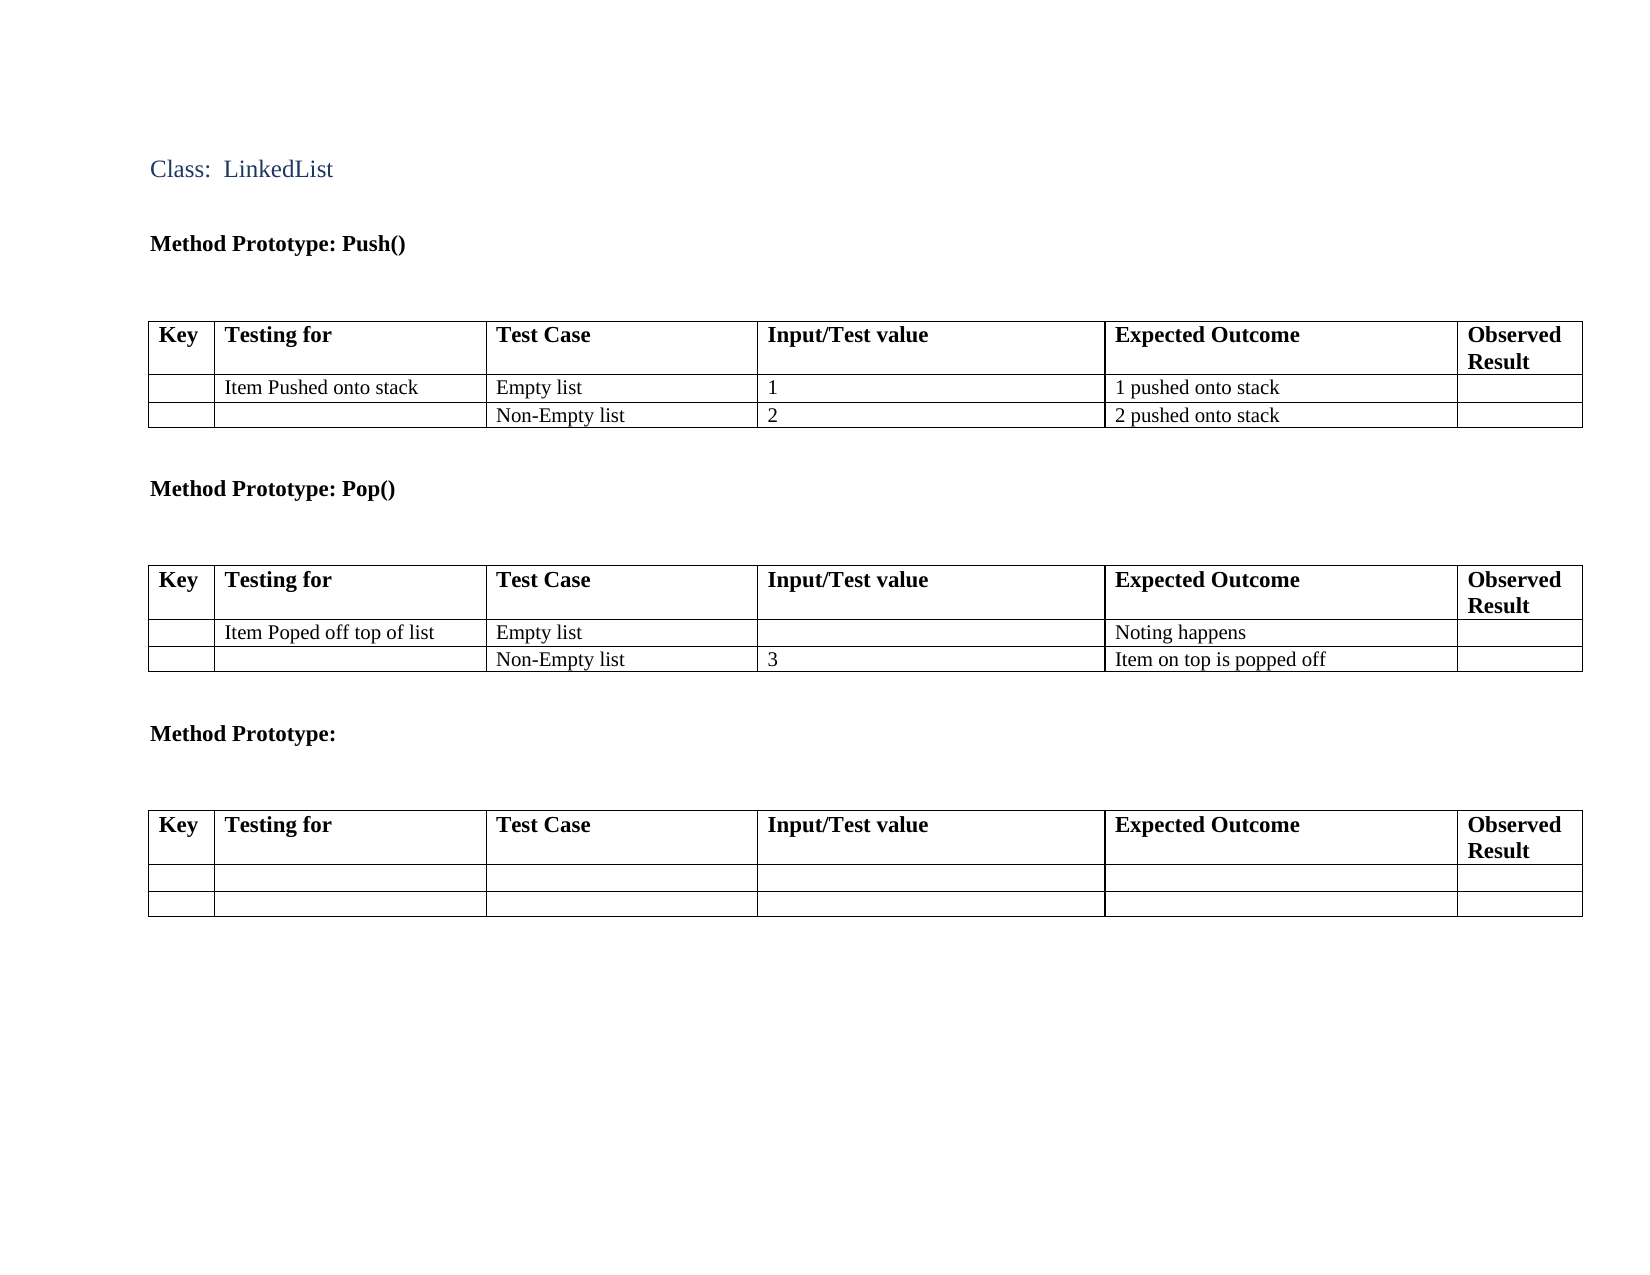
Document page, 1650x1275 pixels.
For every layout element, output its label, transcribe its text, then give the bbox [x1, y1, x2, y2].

text Method Prototype: Pop() [150, 474, 1500, 501]
table_header Test Case [487, 566, 757, 618]
table_header Key [149, 811, 214, 864]
table_cell [149, 403, 214, 427]
table_header Key [149, 566, 214, 618]
table_cell Non-Empty list [487, 403, 757, 427]
table_cell Item Poped off top of list [215, 620, 486, 646]
table_header Observed Result [1458, 811, 1582, 864]
table_cell [215, 647, 486, 671]
table_header Expected Outcome [1106, 811, 1457, 864]
table_cell [149, 865, 214, 891]
table_cell [149, 647, 214, 671]
table_cell [487, 892, 757, 916]
table_cell 1 pushed onto stack [1106, 375, 1457, 402]
table_cell [1458, 620, 1582, 646]
table_cell 2 pushed onto stack [1106, 403, 1457, 427]
table_header Input/Test value [758, 566, 1104, 618]
table_cell [1458, 375, 1582, 402]
table_cell [1458, 403, 1582, 427]
text Method Prototype: [150, 720, 1500, 746]
table_cell [758, 620, 1104, 646]
table_cell Empty list [487, 375, 757, 402]
subtitle Class: LinkedList [150, 154, 1500, 183]
table_cell Noting happens [1106, 620, 1457, 646]
table_cell [149, 620, 214, 646]
table_cell [215, 403, 486, 427]
table_cell [758, 892, 1104, 916]
table_cell [1458, 647, 1582, 671]
table_cell [215, 892, 486, 916]
table_header Observed Result [1458, 322, 1582, 374]
table_cell 2 [758, 403, 1104, 427]
table_cell [758, 865, 1104, 891]
table_cell [1106, 892, 1457, 916]
table_header Observed Result [1458, 566, 1582, 618]
table_cell 1 [758, 375, 1104, 402]
table_header Expected Outcome [1106, 322, 1457, 374]
table_cell Item Pushed onto stack [215, 375, 486, 402]
table_header Test Case [487, 811, 757, 864]
table_cell [487, 865, 757, 891]
table_header Expected Outcome [1106, 566, 1457, 618]
table_header Testing for [215, 566, 486, 618]
table_cell [1458, 865, 1582, 891]
table_cell [149, 375, 214, 402]
table_cell 3 [758, 647, 1104, 671]
table_cell Non-Empty list [487, 647, 757, 671]
table_header Input/Test value [758, 322, 1104, 374]
table_header Test Case [487, 322, 757, 374]
table_cell Item on top is popped off [1106, 647, 1457, 671]
text Method Prototype: Push() [150, 230, 1500, 257]
table_cell Empty list [487, 620, 757, 646]
table_header Testing for [215, 811, 486, 864]
table_header Input/Test value [758, 811, 1104, 864]
table_cell [1458, 892, 1582, 916]
table_header Key [149, 322, 214, 374]
table_cell [1106, 865, 1457, 891]
table_cell [149, 892, 214, 916]
table_cell [215, 865, 486, 891]
table_header Testing for [215, 322, 486, 374]
